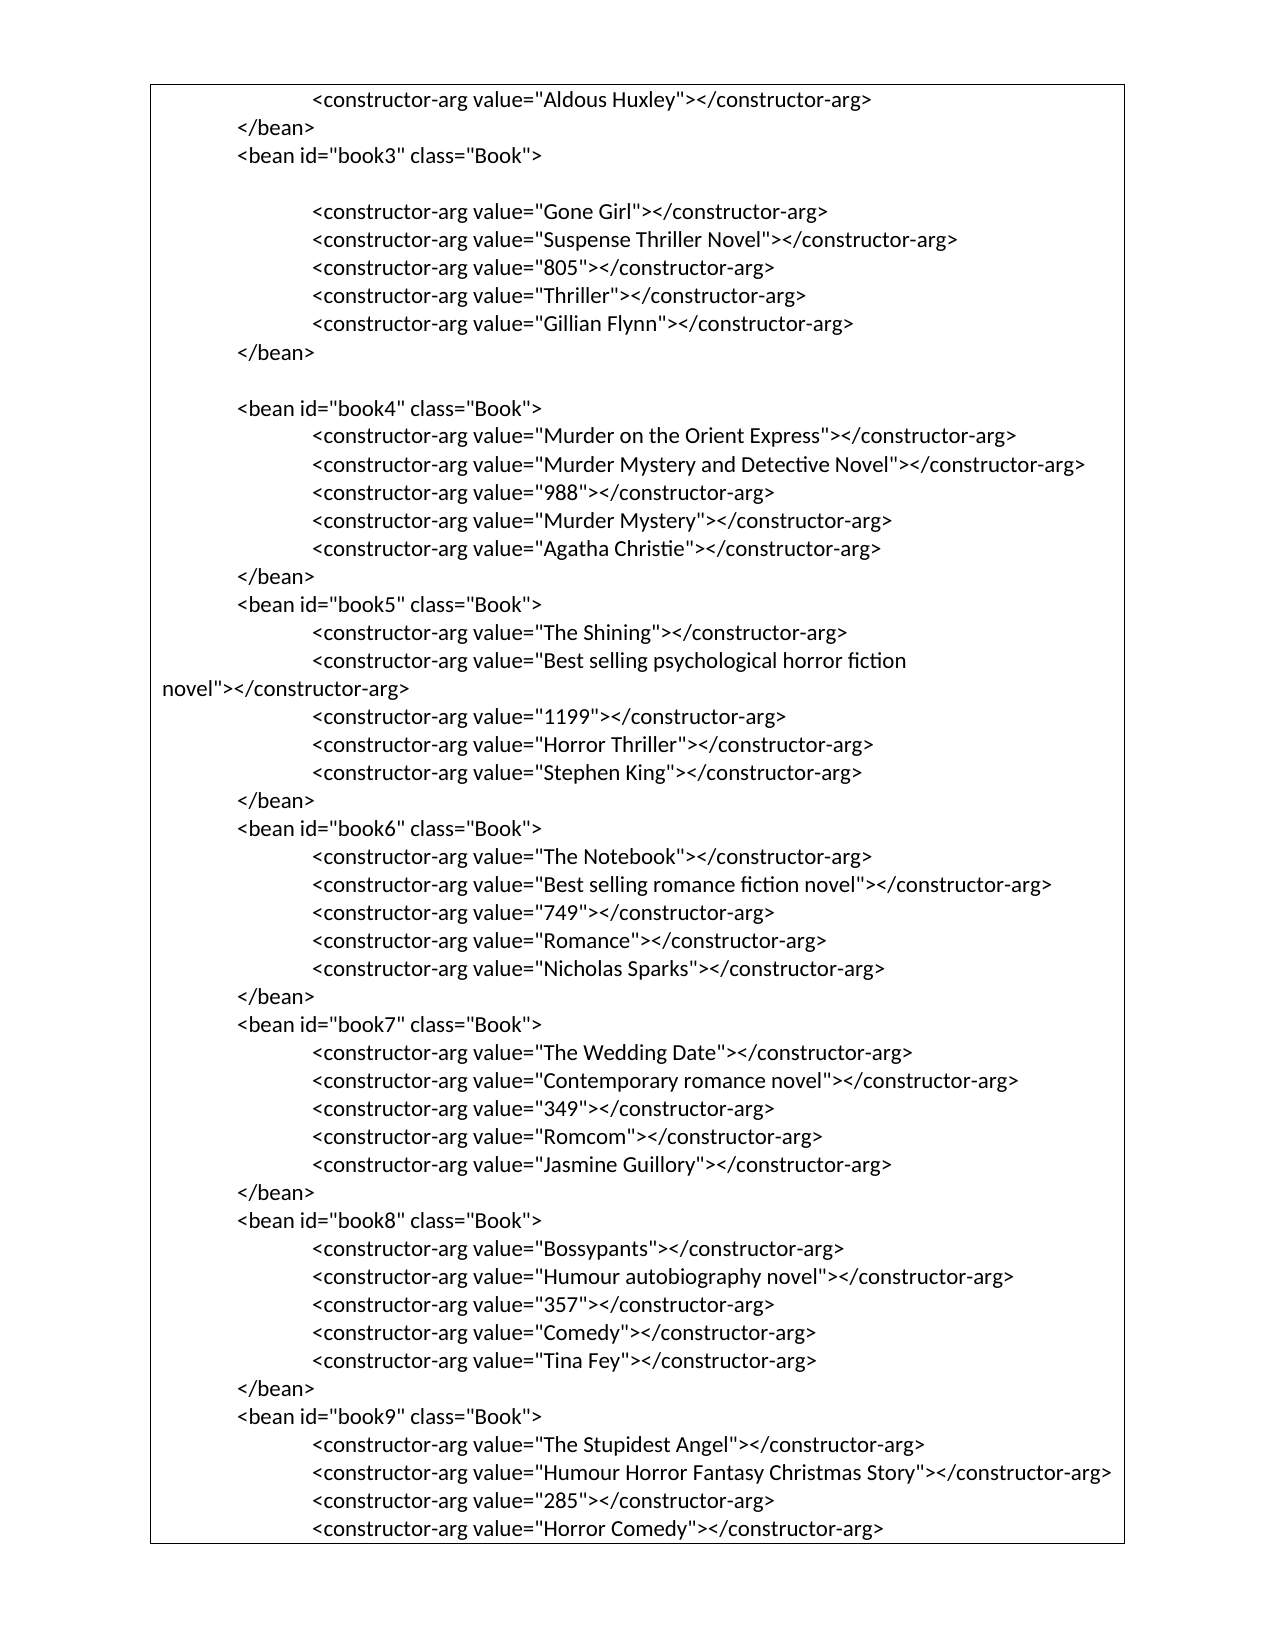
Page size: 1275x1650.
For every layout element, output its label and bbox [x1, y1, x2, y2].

table_cell [151, 85, 1124, 1542]
